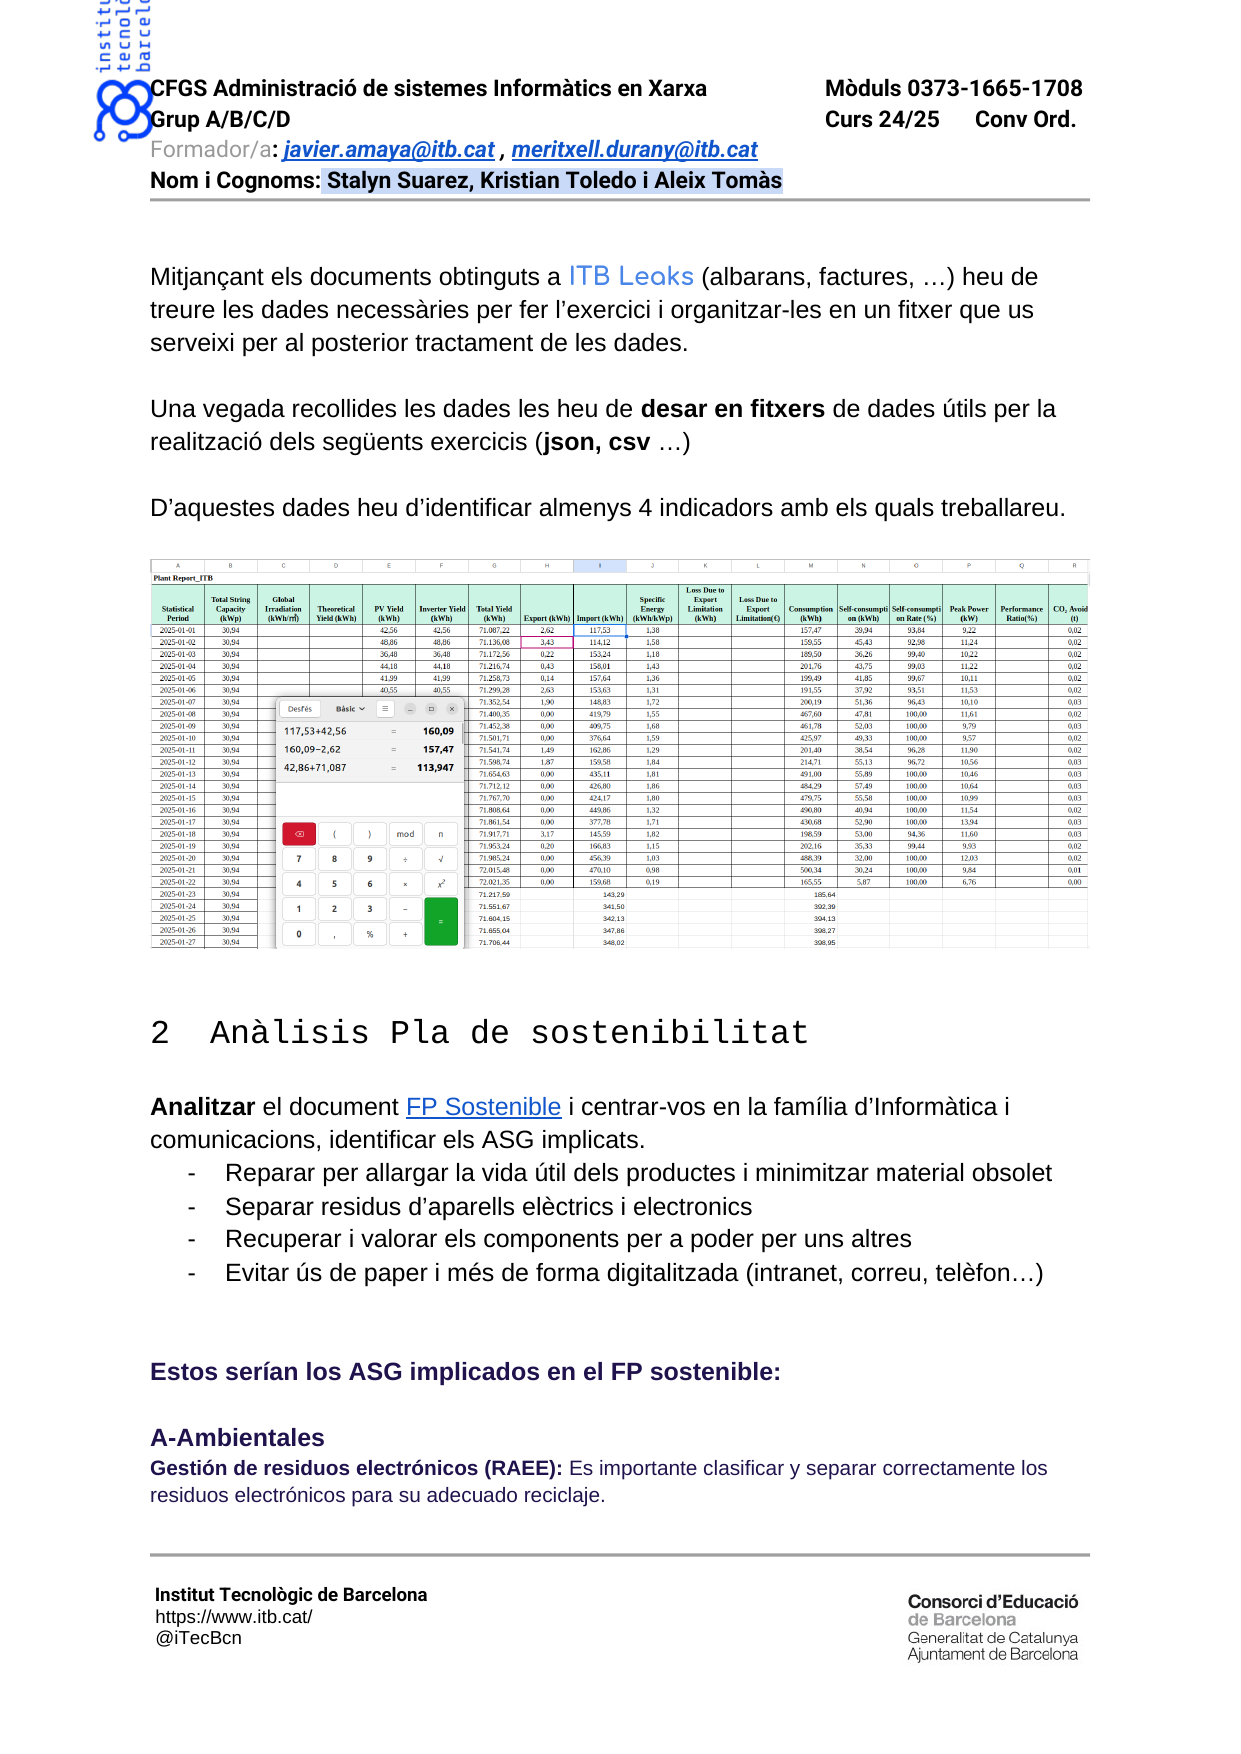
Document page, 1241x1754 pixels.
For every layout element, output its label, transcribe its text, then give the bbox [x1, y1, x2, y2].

list Separar residus d’aparells elèctrics i electronics [187, 1191, 1090, 1220]
text Mitjançant els documents obtinguts a ITB Leaks (albarans, factures, …) heu de treure les dades necessàries per fer l’exercici i organitzar-les en un fitxer que us serveixi per al posterior tractament de les dades. [150, 262, 1090, 357]
text Analitzar el document FP Sostenible i centrar-vos en la família d’Informàtica i comunicacions, identificar els ASG implicats. [150, 1092, 1090, 1154]
text Gestión de residuos electrónicos (RAEE): Es importante clasificar y separar correctamente los residuos electrónicos para su adecuado reciclaje. [150, 1456, 1090, 1507]
text Una vegada recollides les dades les heu de desar en fitxers de dades útils per la realització dels següents exercicis (json, csv …) [150, 394, 1090, 456]
list Recuperar i valorar els components per a poder per uns altres [187, 1224, 1090, 1253]
text A-Ambientales [150, 1423, 1090, 1451]
list Reparar per allargar la vida útil dels productes i minimitzar material obsolet [187, 1158, 1090, 1187]
picture [150, 559, 1091, 949]
picture [900, 1588, 1091, 1669]
picture [92, 0, 155, 144]
text 2 Anàlisis Pla de sostenibilitat [150, 1016, 1090, 1054]
text D’aquestes dades heu d’identificar almenys 4 indicadors amb els quals treballareu. [150, 493, 1090, 522]
text Estos serían los ASG implicados en el FP sostenible: [150, 1357, 1090, 1385]
list Evitar ús de paper i més de forma digitalitzada (intranet, correu, telèfon…) [187, 1257, 1090, 1286]
